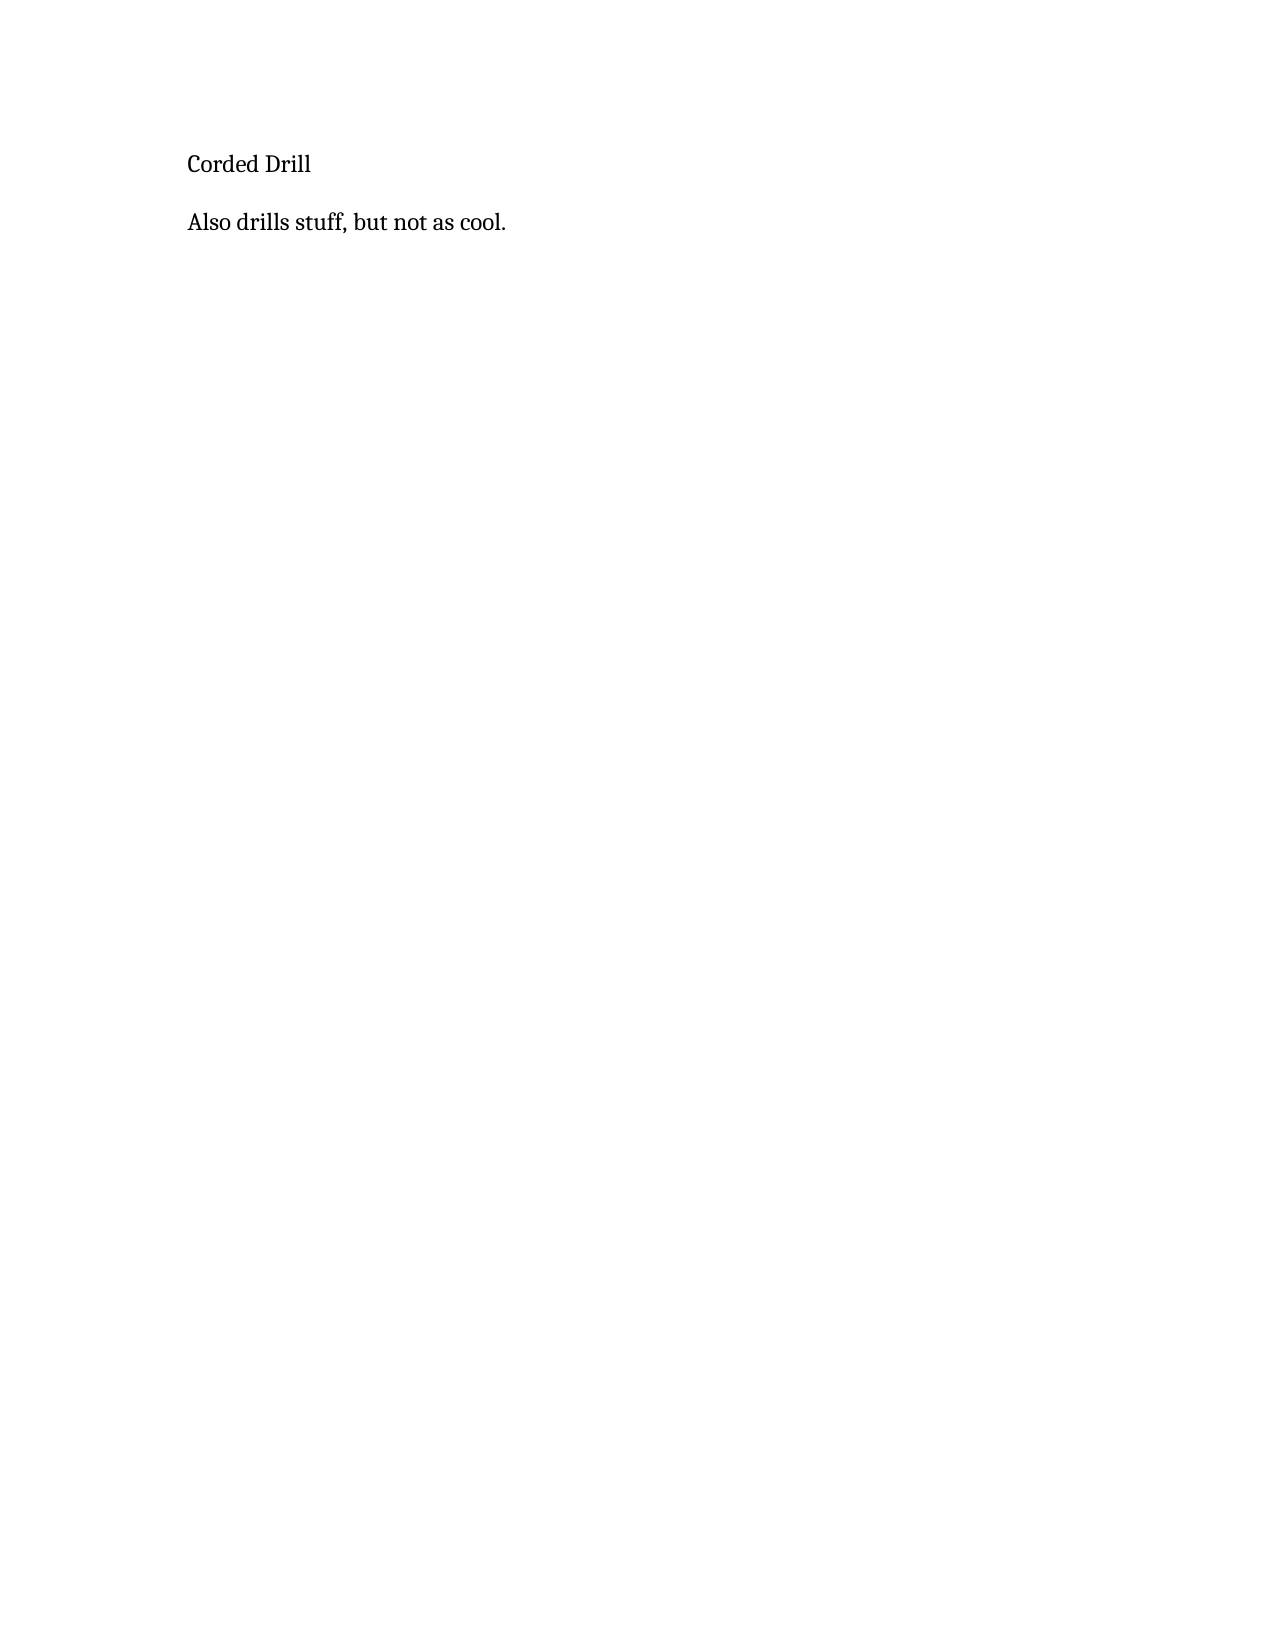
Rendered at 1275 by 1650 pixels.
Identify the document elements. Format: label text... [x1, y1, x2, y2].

text Corded Drill [187, 150, 1087, 179]
text Also drills stuff, but not as cool. [187, 207, 1087, 236]
